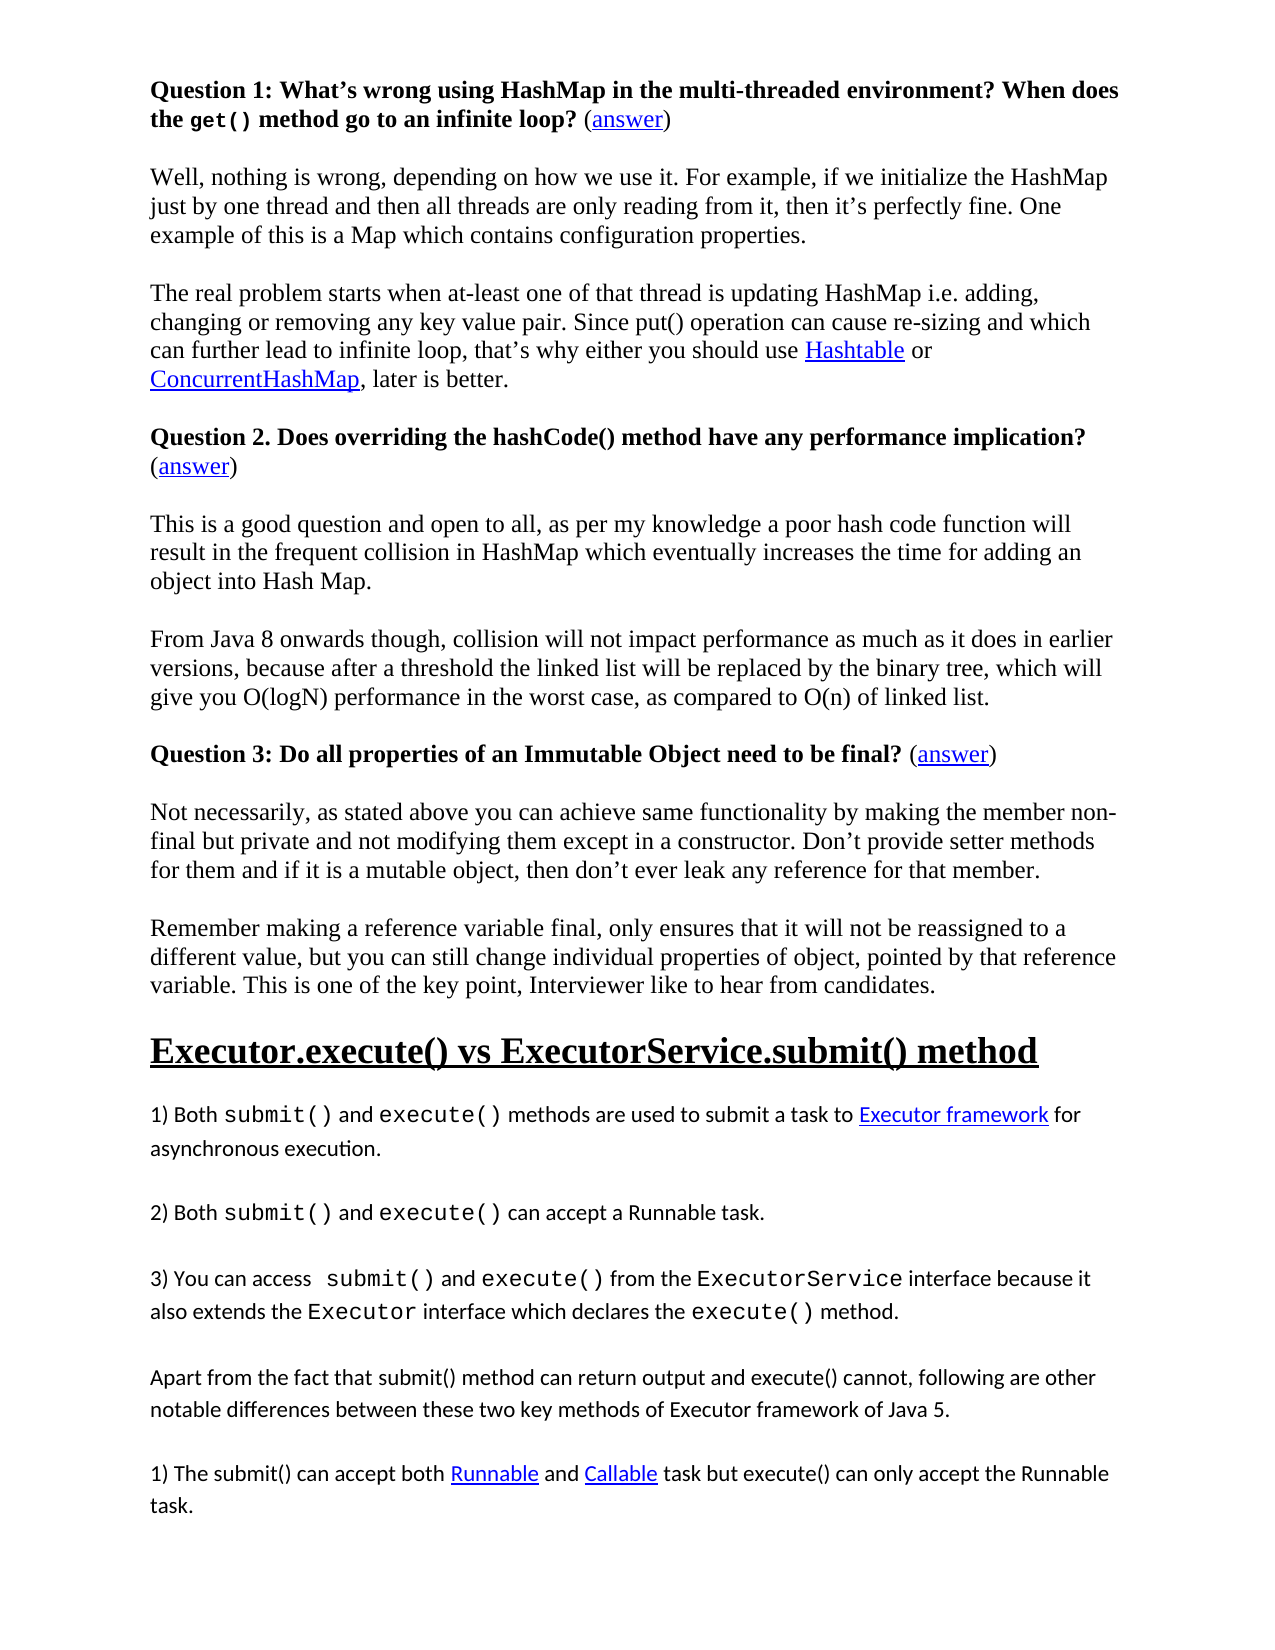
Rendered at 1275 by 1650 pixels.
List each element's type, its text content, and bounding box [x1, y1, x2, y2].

text Question 2. Does overriding the hashCode() method have any performance implication? (answer) [150, 422, 1125, 479]
text Executor.execute() vs ExecutorService.submit() method [150, 1028, 1125, 1071]
text The real problem starts when at-least one of that thread is updating HashMap i.e. adding, changing or removing any key value pair. Since put() operation can cause re-sizing and which can further lead to infinite loop, that’s why either you should use Hashtable or ConcurrentHashMap, later is better. [150, 278, 1125, 393]
text Remember making a reference variable final, only ensures that it will not be reassigned to a different value, but you can still change individual properties of object, pointed by that reference variable. This is one of the key point, Interviewer like to hear from candidates. [150, 913, 1125, 999]
text Not necessarily, as stated above you can achieve same functionality by making the member non-final but private and not modifying them except in a constructor. Don’t provide setter methods for them and if it is a mutable object, then don’t ever leak any reference for that member. [150, 797, 1125, 884]
text Question 3: Do all properties of an Immutable Object need to be final? (answer) [150, 739, 1125, 768]
text From Java 8 onwards though, collision will not impact performance as much as it does in earlier versions, because after a threshold the linked list will be replaced by the binary tree, which will give you O(logN) performance in the worst case, as compared to O(n) of linked list. [150, 624, 1125, 710]
text Question 1: What’s wrong using HashMap in the multi-threaded environment? When does the get() method go to an infinite loop? (answer) [150, 75, 1125, 133]
text Well, nothing is wrong, depending on how we use it. For example, if we initialize the HashMap just by one thread and then all threads are only reading from it, then it’s perfectly fine. One example of this is a Map which contains configuration properties. [150, 162, 1125, 249]
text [150, 1101, 1125, 1552]
text This is a good question and open to all, as per my knowledge a poor hash code function will result in the frequent collision in HashMap which eventually increases the time for adding an object into Hash Map. [150, 509, 1125, 595]
